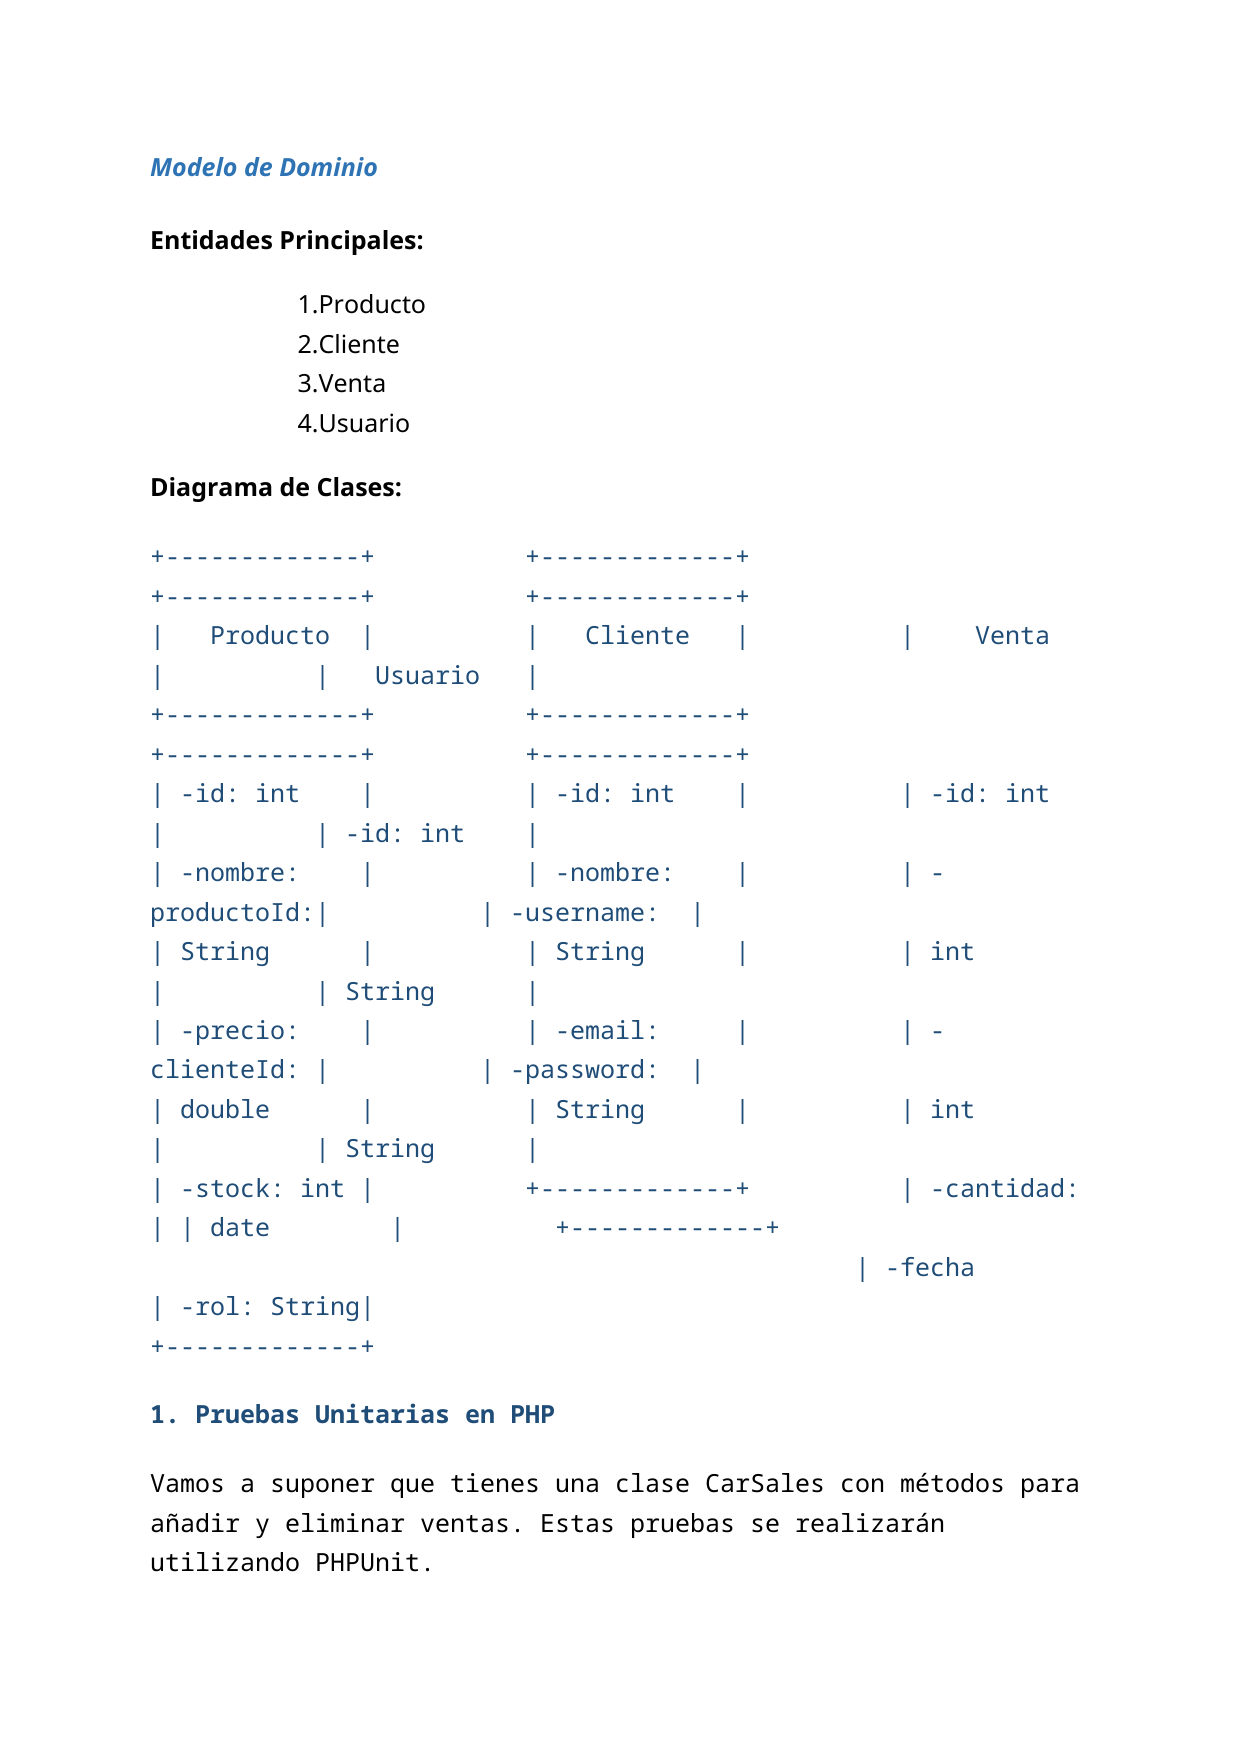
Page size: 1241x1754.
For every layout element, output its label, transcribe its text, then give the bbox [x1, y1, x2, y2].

text Vamos a suponer que tienes una clase CarSales con métodos para añadir y eliminar ventas. Estas pruebas se realizarán utilizando PHPUnit. [150, 1466, 1090, 1579]
text 4.Usuario [297, 406, 1090, 440]
text Diagrama de Clases: [150, 470, 1090, 504]
text 3.Venta [297, 366, 1090, 400]
text 1.Producto [297, 287, 1090, 321]
text 2.Cliente [297, 327, 1090, 361]
subtitle +-------------+ +-------------+ +-------------+ +-------------+ | Producto | | Cliente | | Venta | | Usuario | +-------------+ +-------------+ +-------------+ +-------------+ | -id: int | | -id: int | | -id: int | | -id: int | | -nombre: | | -nombre: | | -productoId:| | -username: | | String | | String | | int | | String | | -precio: | | -email: | | -clienteId: | | -password: | | double | | String | | int | | String | | -stock: int | +-------------+ | -cantidad: | | date | +-------------+ | -fecha | -rol: String| +-------------+ [150, 539, 1090, 1362]
text Entidades Principales: [150, 223, 1090, 257]
subtitle Modelo de Dominio [150, 150, 1090, 184]
subtitle 1. Pruebas Unitarias en PHP [150, 1397, 1090, 1431]
